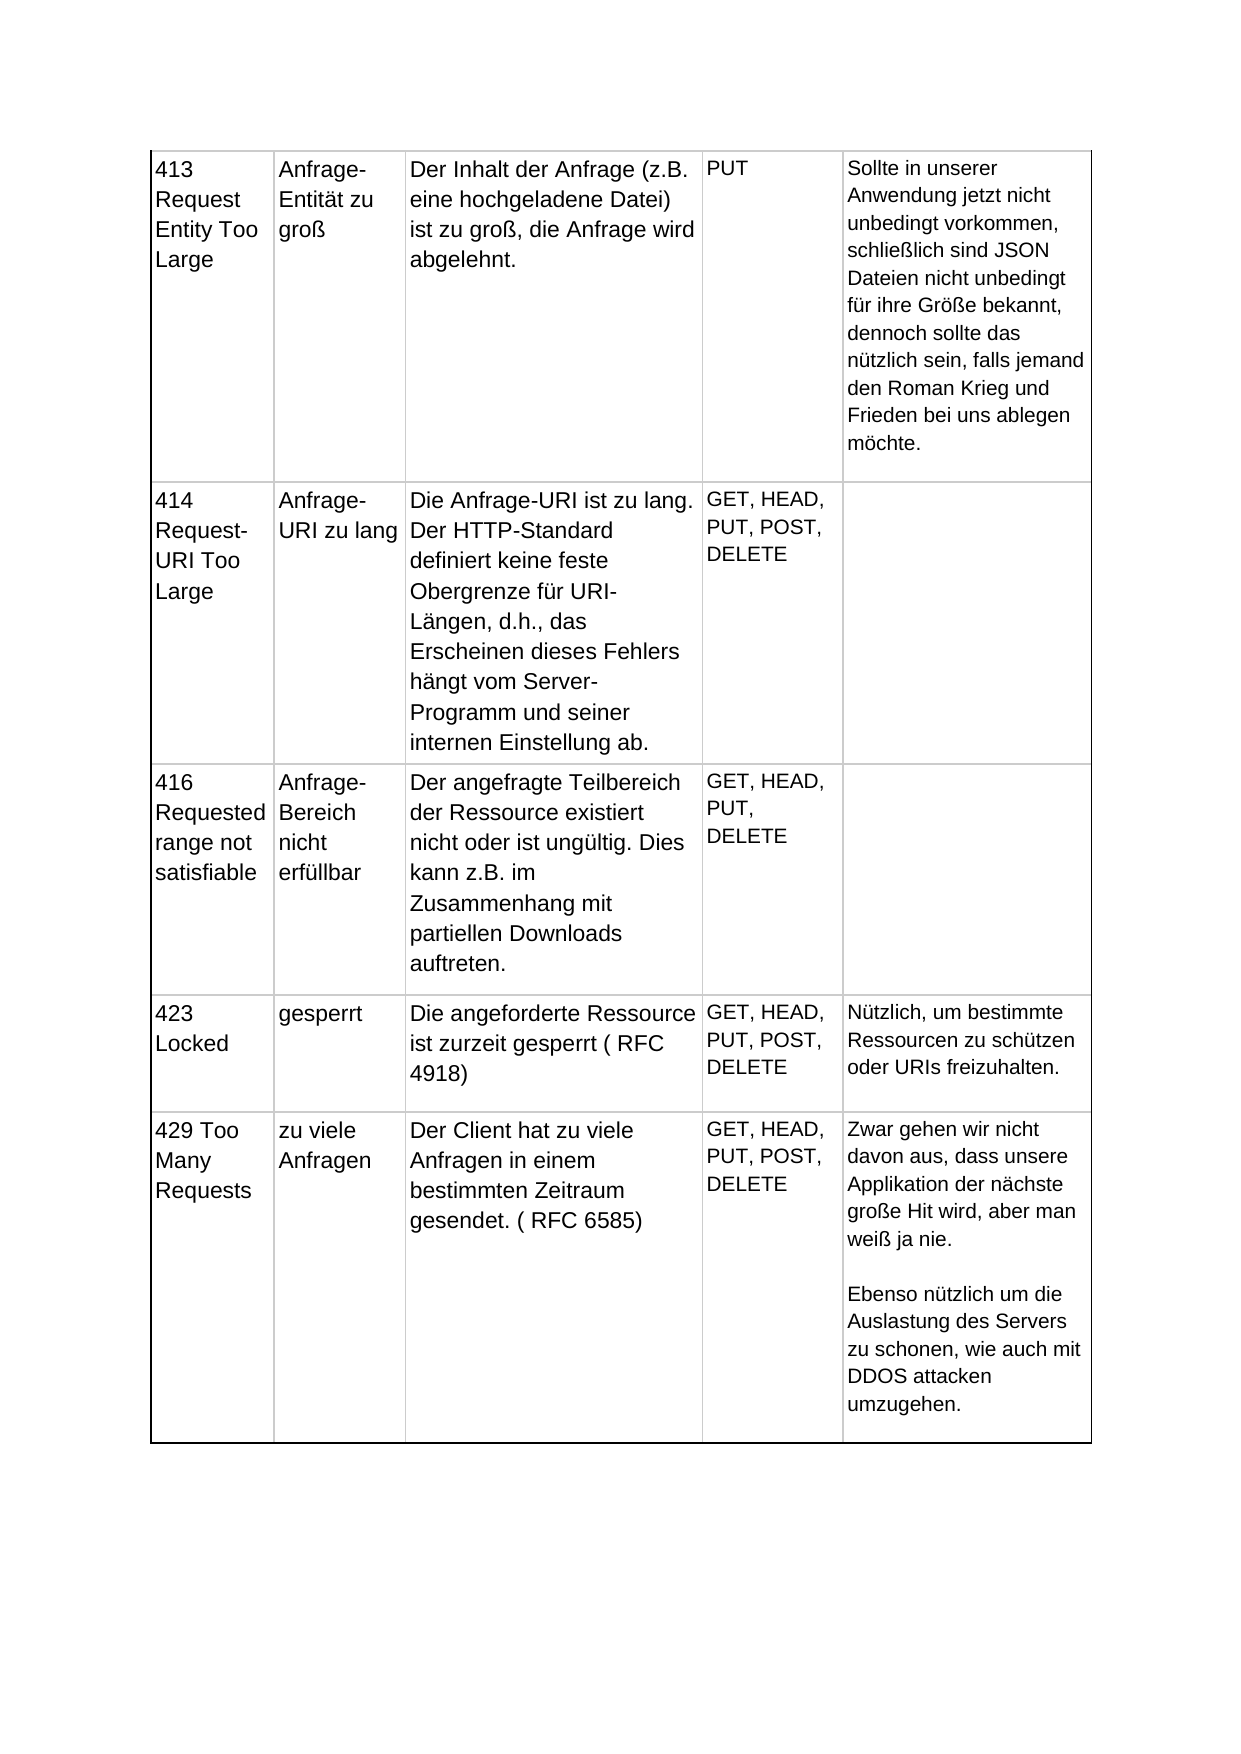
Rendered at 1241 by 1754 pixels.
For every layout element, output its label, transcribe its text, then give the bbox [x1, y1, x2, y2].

table_cell GET, HEAD, PUT, POST, DELETE [703, 996, 842, 1111]
table_cell GET, HEAD, PUT, POST, DELETE [703, 483, 842, 763]
table_cell Die Anfrage-URI ist zu lang. Der HTTP-Standard definiert keine feste Obergrenze für URI-Längen, d.h., das Erscheinen dieses Fehlers hängt vom Server-Programm und seiner internen Einstellung ab. [406, 483, 702, 763]
table_cell gesperrt [275, 996, 405, 1111]
table_cell PUT [703, 152, 842, 481]
table_cell 413 Request Entity Too Large [152, 152, 273, 481]
table_cell Anfrage-URI zu lang [275, 483, 405, 763]
table_cell GET, HEAD, PUT, POST, DELETE [703, 1113, 842, 1442]
table_cell 429 Too Many Requests [152, 1113, 273, 1442]
table_cell 416 Requested range not satisfiable [152, 765, 273, 994]
table_cell 414 Request-URI Too Large [152, 483, 273, 763]
table_cell Zwar gehen wir nicht davon aus, dass unsere Applikation der nächste große Hit wird, aber man weiß ja nie. Ebenso nützlich um die Auslastung des Servers zu schonen, wie auch mit DDOS attacken umzugehen. [844, 1113, 1091, 1442]
table_cell [844, 765, 1091, 994]
table_cell zu viele Anfragen [275, 1113, 405, 1442]
table_cell [844, 483, 1091, 763]
table_cell 423 Locked [152, 996, 273, 1111]
table_cell Anfrage-Bereich nicht erfüllbar [275, 765, 405, 994]
table_cell Der Client hat zu viele Anfragen in einem bestimmten Zeitraum gesendet. ( RFC 6585) [406, 1113, 702, 1442]
table_cell Anfrage-Entität zu groß [275, 152, 405, 481]
table_cell Der Inhalt der Anfrage (z.B. eine hochgeladene Datei) ist zu groß, die Anfrage wird abgelehnt. [406, 152, 702, 481]
table_cell Sollte in unserer Anwendung jetzt nicht unbedingt vorkommen, schließlich sind JSON Dateien nicht unbedingt für ihre Größe bekannt, dennoch sollte das nützlich sein, falls jemand den Roman Krieg und Frieden bei uns ablegen möchte. [844, 152, 1091, 481]
table_cell Die angeforderte Ressource ist zurzeit gesperrt ( RFC 4918) [406, 996, 702, 1111]
table_cell Nützlich, um bestimmte Ressourcen zu schützen oder URIs freizuhalten. [844, 996, 1091, 1111]
table_cell Der angefragte Teilbereich der Ressource existiert nicht oder ist ungültig. Dies kann z.B. im Zusammenhang mit partiellen Downloads auftreten. [406, 765, 702, 994]
table_cell GET, HEAD, PUT, DELETE [703, 765, 842, 994]
